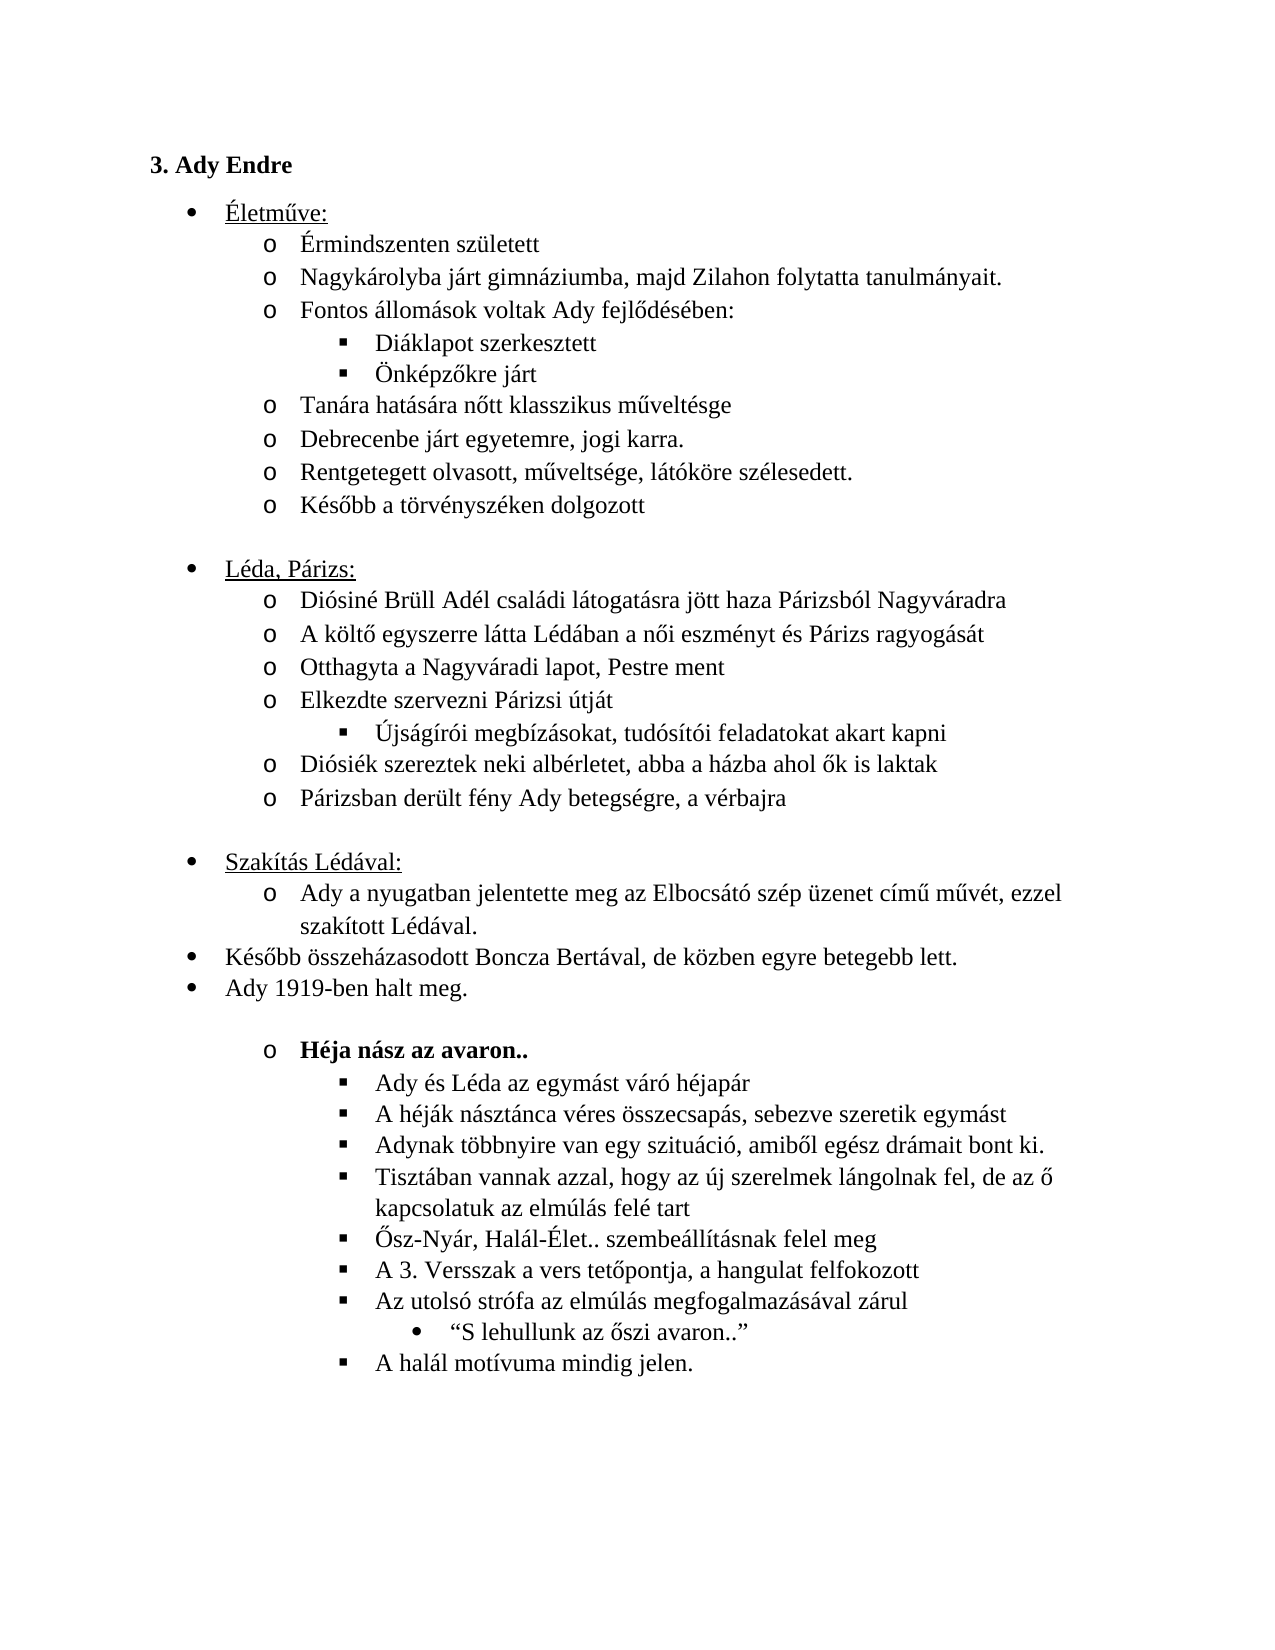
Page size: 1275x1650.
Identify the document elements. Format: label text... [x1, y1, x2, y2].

list “S lehullunk az őszi avaron..” [412, 1317, 1125, 1346]
list Diáklapot szerkesztett [337, 328, 1125, 357]
list Ady és Léda az egymást váró héjapár [337, 1068, 1125, 1097]
list Diósiék szereztek neki albérletet, abba a házba ahol ők is laktak [262, 749, 1125, 780]
list Diósiné Brüll Adél családi látogatásra jött haza Párizsból Nagyváradra [262, 586, 1125, 616]
list Ősz-Nyár, Halál-Élet.. szembeállításnak felel meg [337, 1224, 1125, 1252]
list A költő egyszerre látta Lédában a női eszményt és Párizs ragyogását [262, 619, 1125, 649]
list A héják násztánca véres összecsapás, sebezve szeretik egymást [337, 1099, 1125, 1128]
list Később a törvényszéken dolgozott [262, 490, 1125, 521]
list Ady a nyugatban jelentette meg az Elbocsátó szép üzenet című művét, ezzel szakított Lédával. [262, 878, 1125, 940]
list Érmindszenten született [262, 229, 1125, 259]
list Tanára hatására nőtt klasszikus műveltésge [262, 391, 1125, 421]
list Rentgetegett olvasott, műveltsége, látóköre szélesedett. [262, 457, 1125, 488]
list A 3. Versszak a vers tetőpontja, a hangulat felfokozott [337, 1255, 1125, 1283]
list Az utolsó strófa az elmúlás megfogalmazásával zárul [337, 1286, 1125, 1314]
list Elkezdte szervezni Párizsi útját [262, 685, 1125, 716]
list Léda, Párizs: [187, 554, 1125, 583]
list Adynak többnyire van egy szituáció, amiből egész drámait bont ki. [337, 1131, 1125, 1159]
list Nagykárolyba járt gimnáziumba, majd Zilahon folytatta tanulmányait. [262, 262, 1125, 293]
list Debrecenbe járt egyetemre, jogi karra. [262, 424, 1125, 454]
list Szakítás Lédával: [187, 847, 1125, 876]
text 3. Ady Endre [150, 150, 1125, 179]
list Tisztában vannak azzal, hogy az új szerelmek lángolnak fel, de az ő kapcsolatuk az elmúlás felé tart [337, 1162, 1125, 1221]
list Párizsban derült fény Ady betegségre, a vérbajra [262, 783, 1125, 813]
list Önképzőkre járt [337, 359, 1125, 388]
list Fontos állomások voltak Ady fejlődésében: [262, 295, 1125, 326]
list Otthagyta a Nagyváradi lapot, Pestre ment [262, 652, 1125, 683]
list A halál motívuma mindig jelen. [337, 1348, 1125, 1377]
list Újságírói megbízásokat, tudósítói feladatokat akart kapni [337, 718, 1125, 747]
list Ady 1919-ben halt meg. [187, 973, 1125, 1002]
list Életműve: [187, 198, 1125, 226]
list Később összeházasodott Boncza Bertával, de közben egyre betegebb lett. [187, 942, 1125, 971]
list Héja nász az avaron.. [262, 1035, 1125, 1066]
